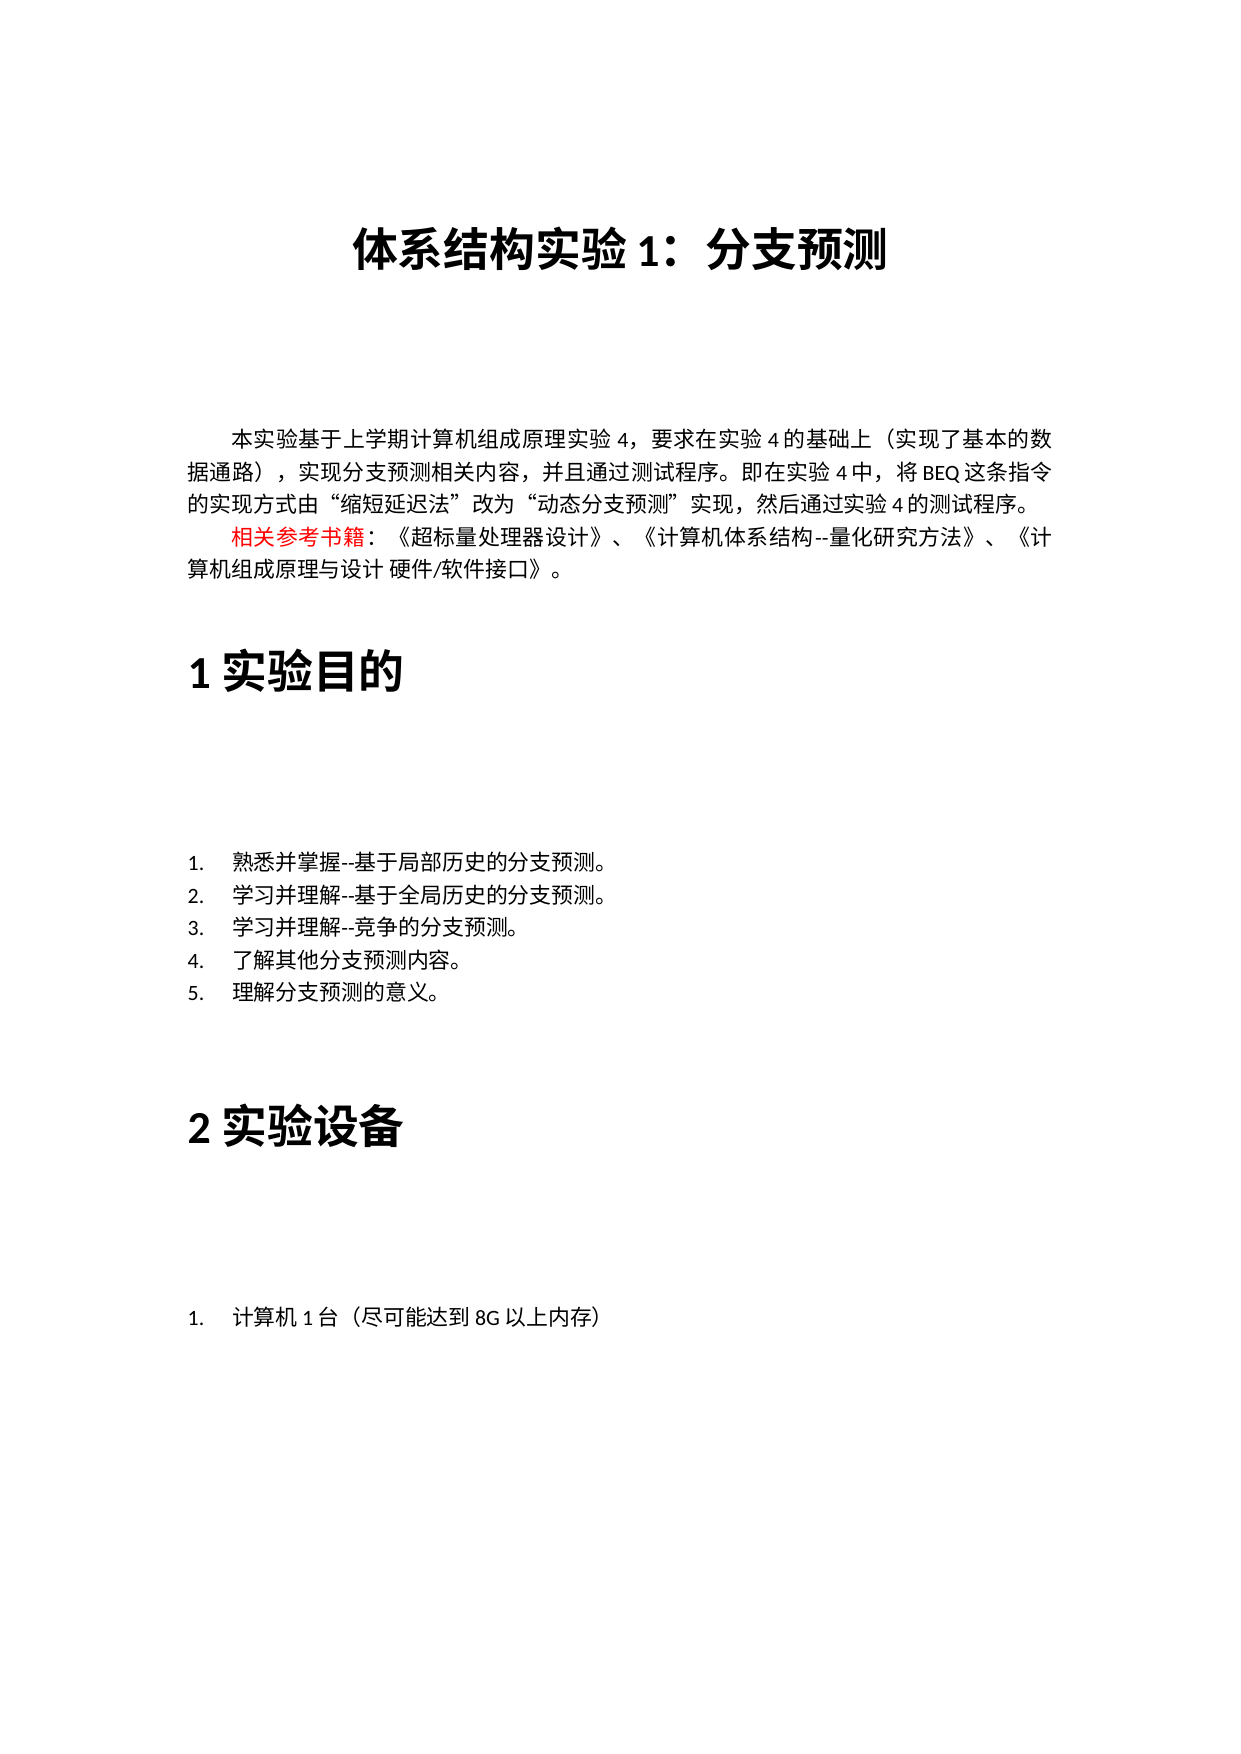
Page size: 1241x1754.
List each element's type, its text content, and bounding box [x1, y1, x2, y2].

list 学习并理解--竞争的分支预测。 [187, 910, 1053, 942]
list 了解其他分支预测内容。 [187, 942, 1053, 975]
list 计算机1台（尽可能达到8G以上内存） [187, 1300, 1053, 1332]
subtitle 2 实验设备 [187, 1075, 1053, 1173]
list 熟悉并掌握--基于局部历史的分支预测。 [187, 845, 1053, 877]
list 学习并理解--基于全局历史的分支预测。 [187, 877, 1053, 910]
text 本实验基于上学期计算机组成原理实验4，要求在实验4的基础上（实现了基本的数据通路），实现分支预测相关内容，并且通过测试程序。即在实验4中，将BEQ这条指令的实现方式由“缩短延迟法”改为“动态分支预测”实现，然后通过实验4的测试程序。 [187, 422, 1053, 519]
text 相关参考书籍：《超标量处理器设计》、《计算机体系结构--量化研究方法》、《计算机组成原理与设计 硬件/软件接口》。 [187, 519, 1053, 584]
list 理解分支预测的意义。 [187, 975, 1053, 1007]
subtitle 体系结构实验1：分支预测 [187, 197, 1053, 295]
subtitle 1 实验目的 [187, 620, 1053, 717]
